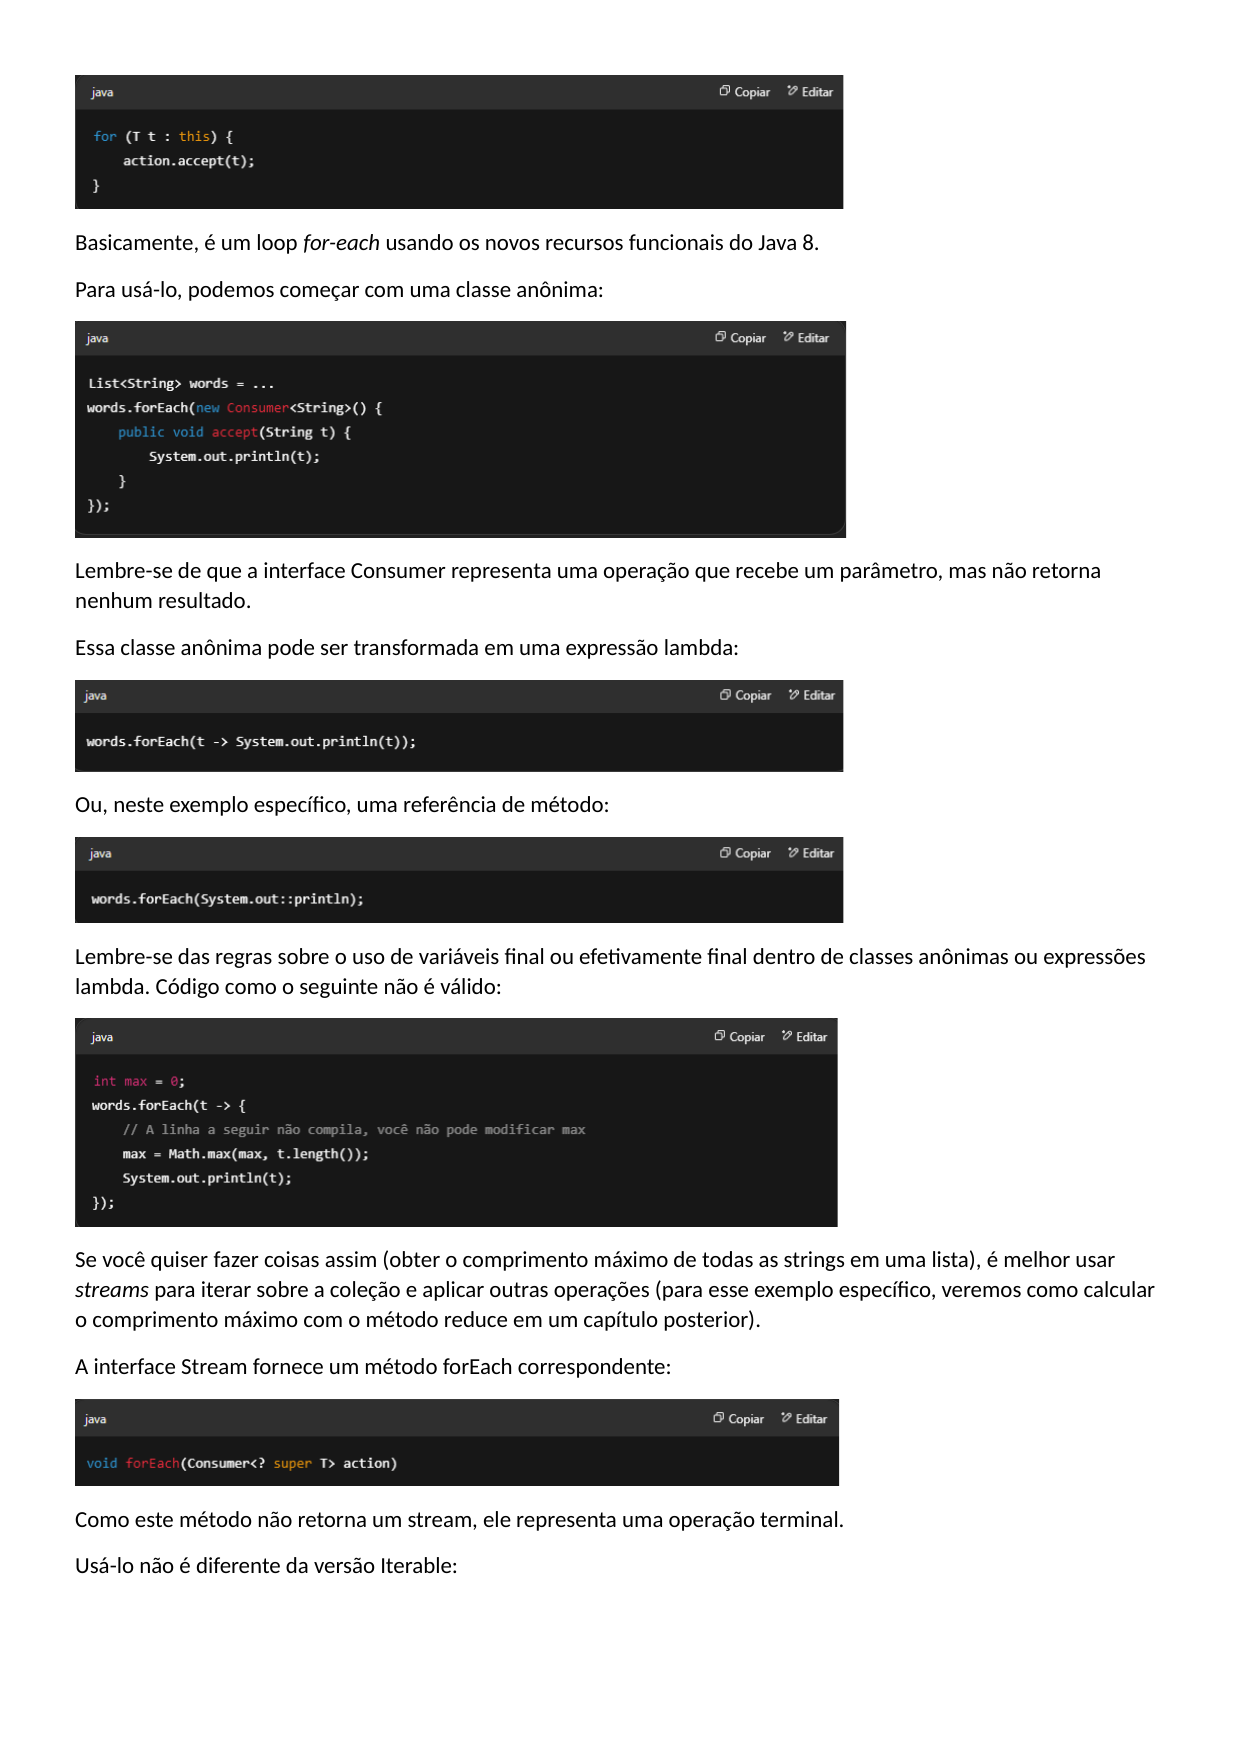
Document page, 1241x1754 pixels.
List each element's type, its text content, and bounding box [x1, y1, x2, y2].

text Ou, neste exemplo específico, uma referência de método: [75, 790, 1165, 818]
picture [75, 1018, 838, 1227]
text Lembre-se das regras sobre o uso de variáveis final ou efetivamente final dentro de classes anônimas ou expressões lambda. Código como o seguinte não é válido: [75, 942, 1165, 1000]
text Se você quiser fazer coisas assim (obter o comprimento máximo de todas as strings em uma lista), é melhor usar streams para iterar sobre a coleção e aplicar outras operações (para esse exemplo específico, veremos como calcular o comprimento máximo com o método reduce em um capítulo posterior). [75, 1245, 1165, 1333]
text Basicamente, é um loop for-each usando os novos recursos funcionais do Java 8. [75, 228, 1165, 256]
picture [75, 680, 844, 772]
picture [75, 321, 847, 538]
text Para usá-lo, podemos começar com uma classe anônima: [75, 275, 1165, 303]
text Usá-lo não é diferente da versão Iterable: [75, 1552, 1165, 1580]
text Como este método não retorna um stream, ele representa uma operação terminal. [75, 1505, 1165, 1533]
picture [75, 837, 844, 923]
text Essa classe anônima pode ser transformada em uma expressão lambda: [75, 633, 1165, 662]
picture [75, 1399, 840, 1486]
text Lembre-se de que a interface Consumer representa uma operação que recebe um parâmetro, mas não retorna nenhum resultado. [75, 556, 1165, 615]
text A interface Stream fornece um método forEach correspondente: [75, 1352, 1165, 1380]
picture [75, 75, 844, 209]
